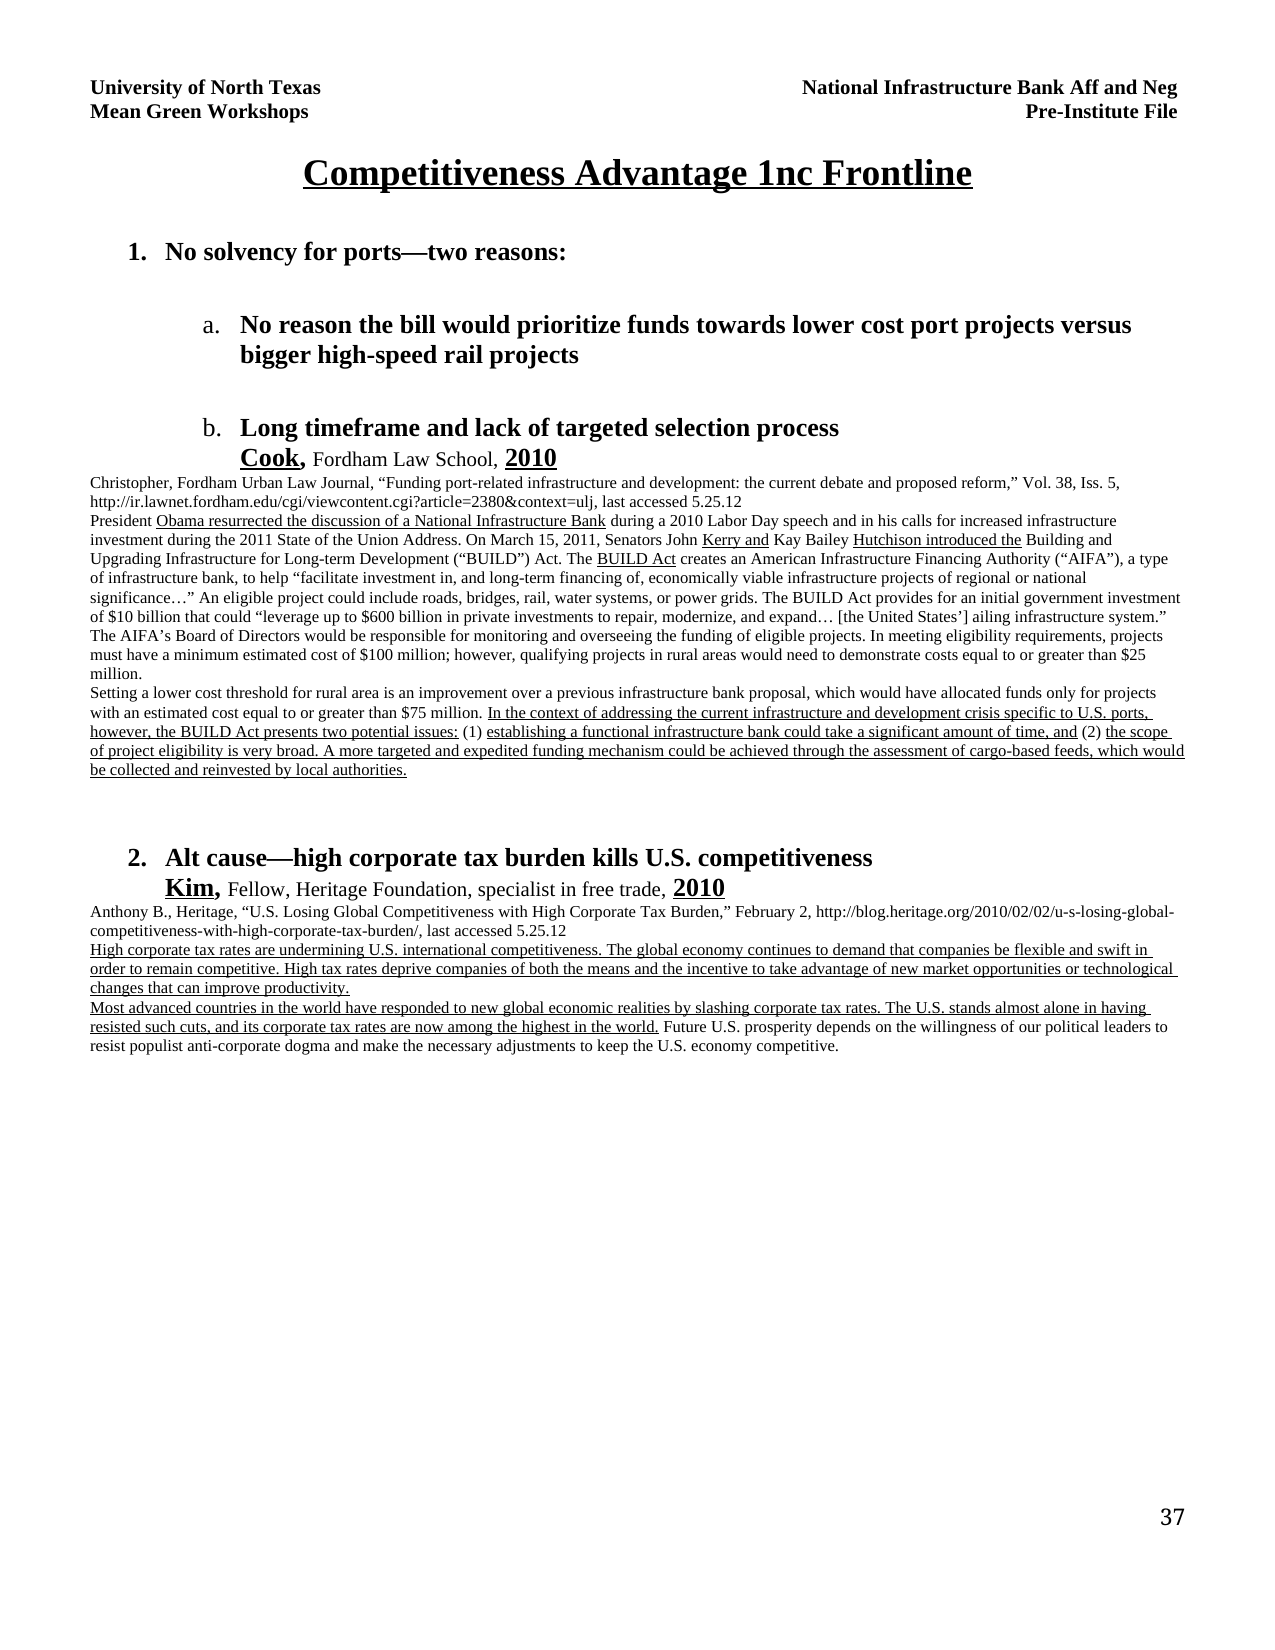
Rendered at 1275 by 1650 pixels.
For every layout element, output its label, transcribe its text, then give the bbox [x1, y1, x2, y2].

text Competitiveness Advantage 1nc Frontline [90, 150, 1185, 193]
list No reason the bill would prioritize funds towards lower cost port projects versus bigger high-speed rail projects [202, 309, 1185, 369]
text Cook, Fordham Law School, 2010 [165, 442, 1185, 472]
text President Obama resurrected the discussion of a National Infrastructure Bank during a 2010 Labor Day speech and in his calls for increased infrastructure investment during the 2011 State of the Union Address. On March 15, 2011, Senators John Kerry and Kay Bailey Hutchison introduced the Building and Upgrading Infrastructure for Long-term Development (“BUILD”) Act. The BUILD Act creates an American Infrastructure Financing Authority (“AIFA”), a type of infrastructure bank, to help “facilitate investment in, and long-term financing of, economically viable infrastructure projects of regional or national significance…” An eligible project could include roads, bridges, rail, water systems, or power grids. The BUILD Act provides for an initial government investment of $10 billion that could “leverage up to $600 billion in private investments to repair, modernize, and expand… [the United States’] ailing infrastructure system.” The AIFA’s Board of Directors would be responsible for monitoring and overseeing the funding of eligible projects. In meeting eligibility requirements, projects must have a minimum estimated cost of $100 million; however, qualifying projects in rural areas would need to demonstrate costs equal to or greater than $25 million. [90, 511, 1185, 683]
list No solvency for ports—two reasons: [127, 236, 1185, 266]
text Most advanced countries in the world have responded to new global economic realities by slashing corporate tax rates. The U.S. stands almost alone in having resisted such cuts, and its corporate tax rates are now among the highest in the world. Future U.S. prosperity depends on the willingness of our political leaders to resist populist anti-corporate dogma and make the necessary adjustments to keep the U.S. economy competitive. [90, 997, 1185, 1055]
list Alt cause—high corporate tax burden kills U.S. competitiveness [127, 842, 1185, 872]
text High corporate tax rates are undermining U.S. international competitiveness. The global economy continues to demand that companies be flexible and swift in order to remain competitive. High tax rates deprive companies of both the means and the incentive to take advantage of new market opportunities or technological changes that can improve productivity. [90, 940, 1185, 997]
text Anthony B., Heritage, “U.S. Losing Global Competitiveness with High Corporate Tax Burden,” February 2, http://blog.heritage.org/2010/02/02/u-s-losing-global-competitiveness-with-high-corporate-tax-burden/, last accessed 5.25.12 [90, 902, 1185, 940]
list Long timeframe and lack of targeted selection process [202, 412, 1185, 442]
text Kim, Fellow, Heritage Foundation, specialist in free trade, 2010 [90, 872, 1185, 902]
text Setting a lower cost threshold for rural area is an improvement over a previous infrastructure bank proposal, which would have allocated funds only for projects with an estimated cost equal to or greater than $75 million. In the context of addressing the current infrastructure and development crisis specific to U.S. ports, however, the BUILD Act presents two potential issues: (1) establishing a functional infrastructure bank could take a significant amount of time, and (2) the scope of project eligibility is very broad. A more targeted and expedited funding mechanism could be achieved through the assessment of cargo-based feeds, which would be collected and reinvested by local authorities. [90, 683, 1185, 758]
text Christopher, Fordham Urban Law Journal, “Funding port-related infrastructure and development: the current debate and proposed reform,” Vol. 38, Iss. 5, http://ir.lawnet.fordham.edu/cgi/viewcontent.cgi?article=2380&context=ulj, last accessed 5.25.12 [90, 472, 1185, 511]
